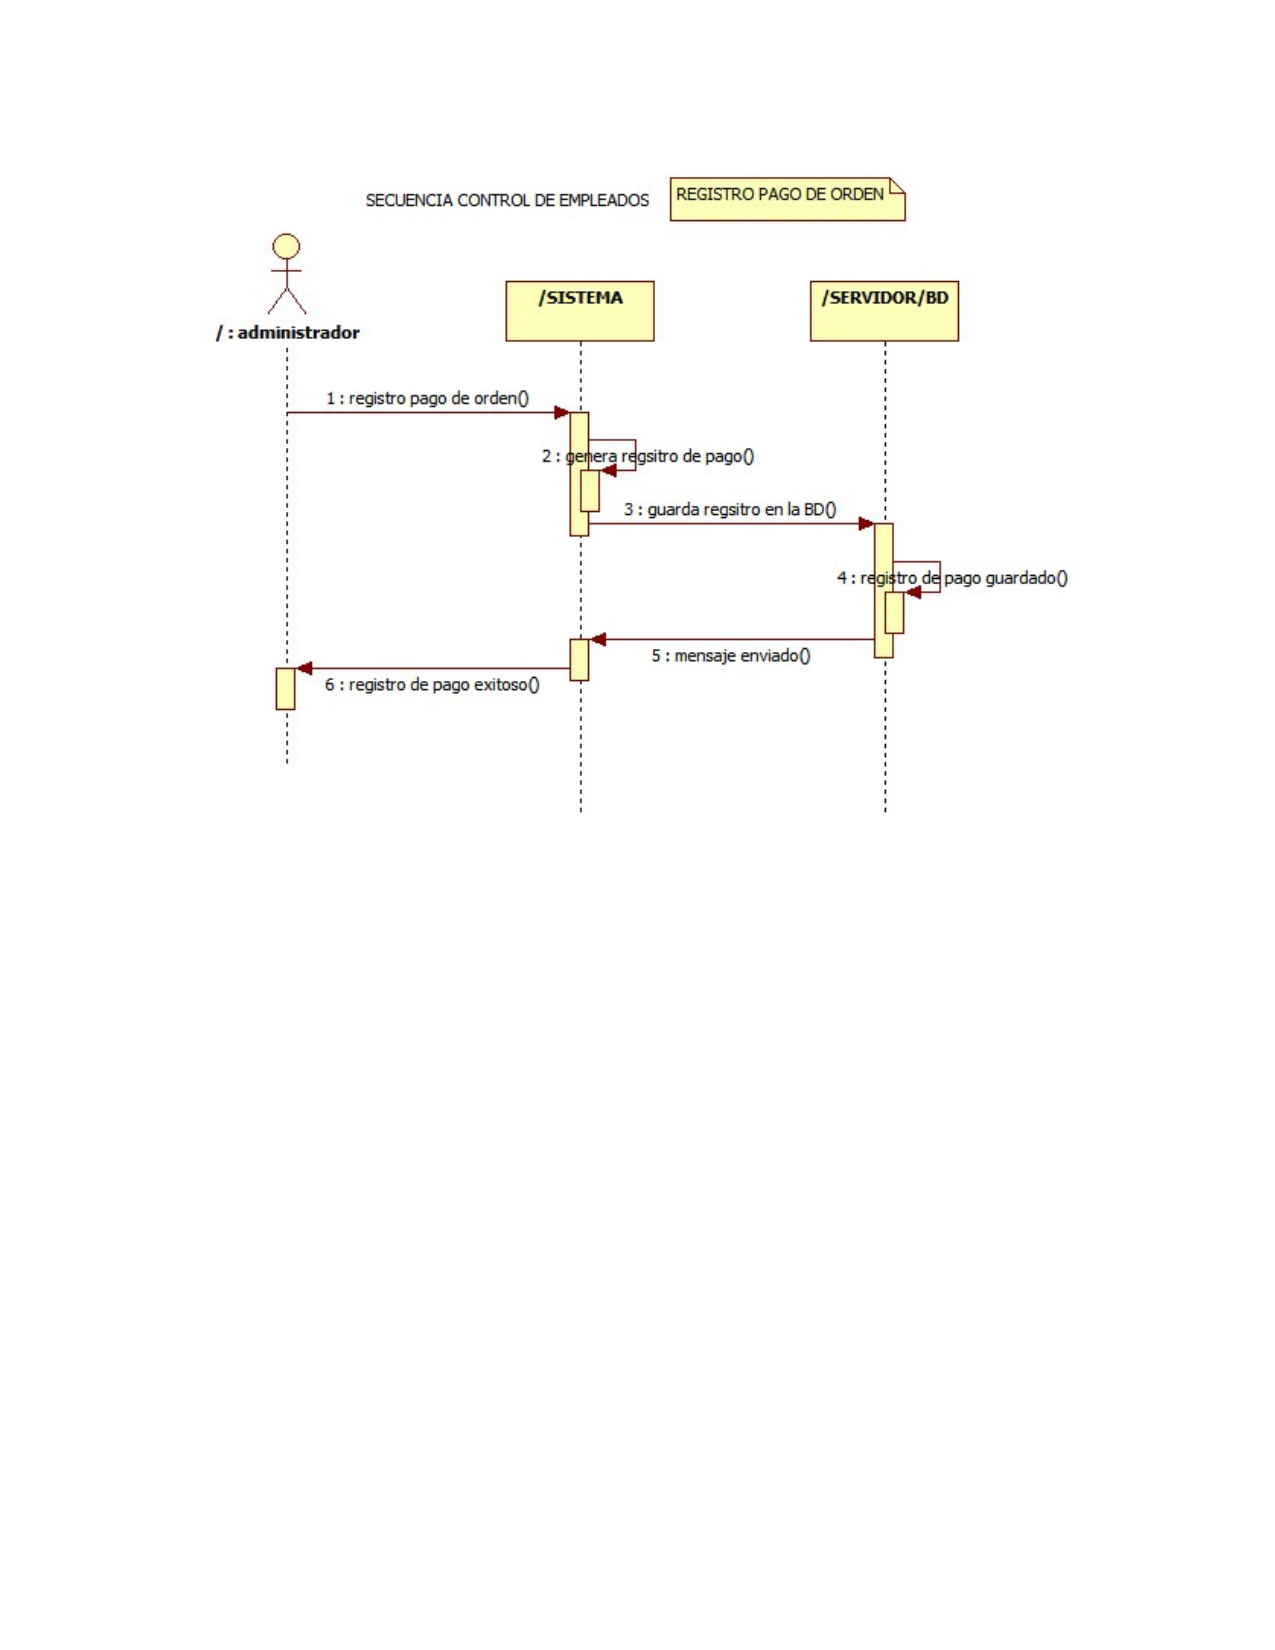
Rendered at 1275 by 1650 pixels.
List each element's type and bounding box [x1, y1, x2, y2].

picture [177, 147, 1098, 843]
